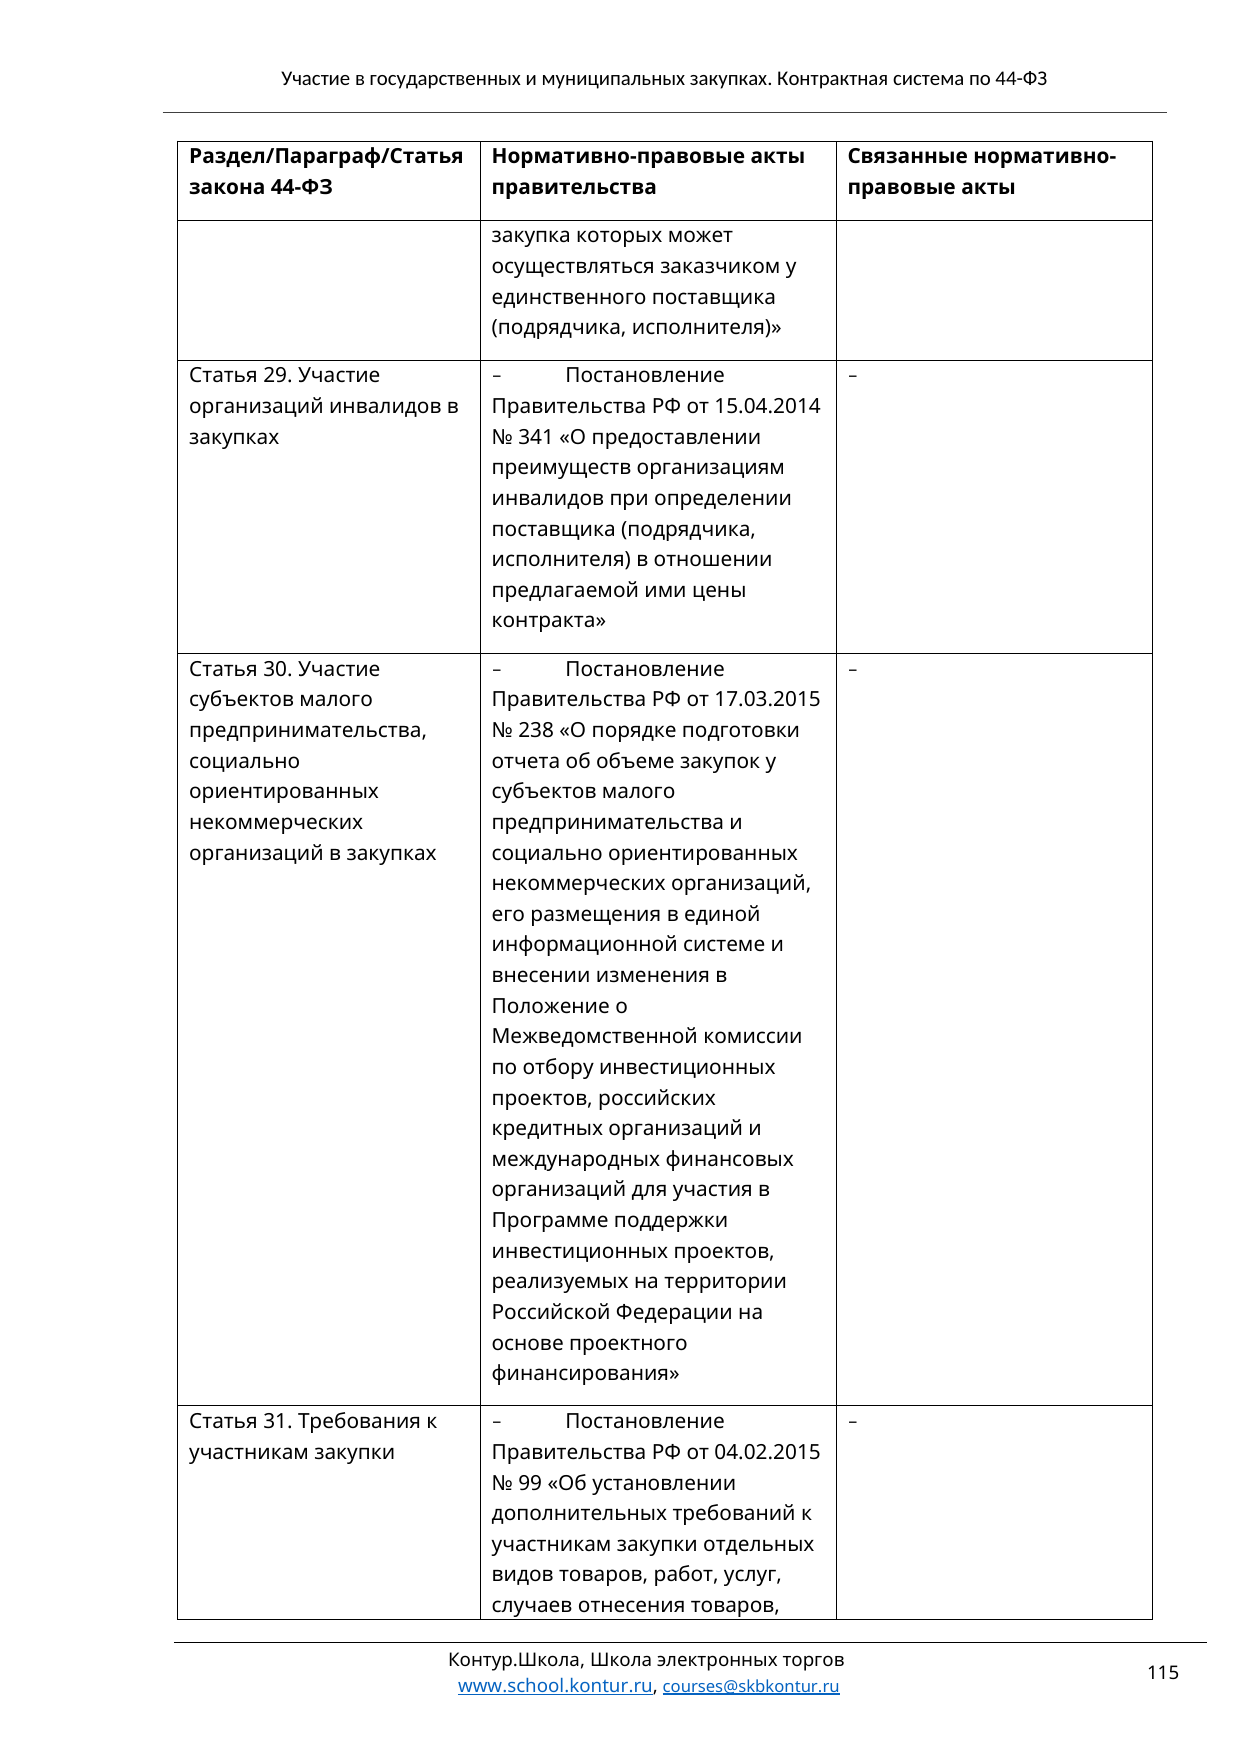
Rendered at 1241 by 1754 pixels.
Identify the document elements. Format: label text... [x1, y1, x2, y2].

table_cell [837, 1406, 1152, 1619]
table_cell [837, 654, 1152, 1405]
table_cell [837, 361, 1152, 653]
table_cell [481, 1406, 836, 1619]
table_header Нормативно-правовые акты правительства [481, 142, 836, 219]
table_header Связанные нормативно-правовые акты [837, 142, 1152, 219]
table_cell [481, 221, 836, 359]
table_header Раздел/Параграф/Статья закона 44-ФЗ [178, 142, 480, 219]
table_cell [178, 221, 480, 359]
table_cell Статья 29. Участие организаций инвалидов в закупках [178, 361, 480, 653]
table_cell Постановление Правительства РФ от 17.03.2015 № 238 «О порядке подготовки отчета об объеме закупок у субъектов малого предпринимательства и социально ориентированных некоммерческих организаций, его размещения в единой информационной системе и внесении изменения в Положение о Межведомственной комиссии по отбору инвестиционных проектов, российских кредитных организаций и международных финансовых организаций для участия в Программе поддержки инвестиционных проектов, реализуемых на территории Российской Федерации на основе проектного финансирования» [481, 654, 836, 1405]
table_cell Статья 30. Участие субъектов малого предпринимательства, социально ориентированных некоммерческих организаций в закупках [178, 654, 480, 1405]
table_cell [837, 221, 1152, 359]
table_cell Постановление Правительства РФ от 15.04.2014 № 341 «О предоставлении преимуществ организациям инвалидов при определении поставщика (подрядчика, исполнителя) в отношении предлагаемой ими цены контракта» [481, 361, 836, 653]
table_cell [178, 1406, 480, 1619]
